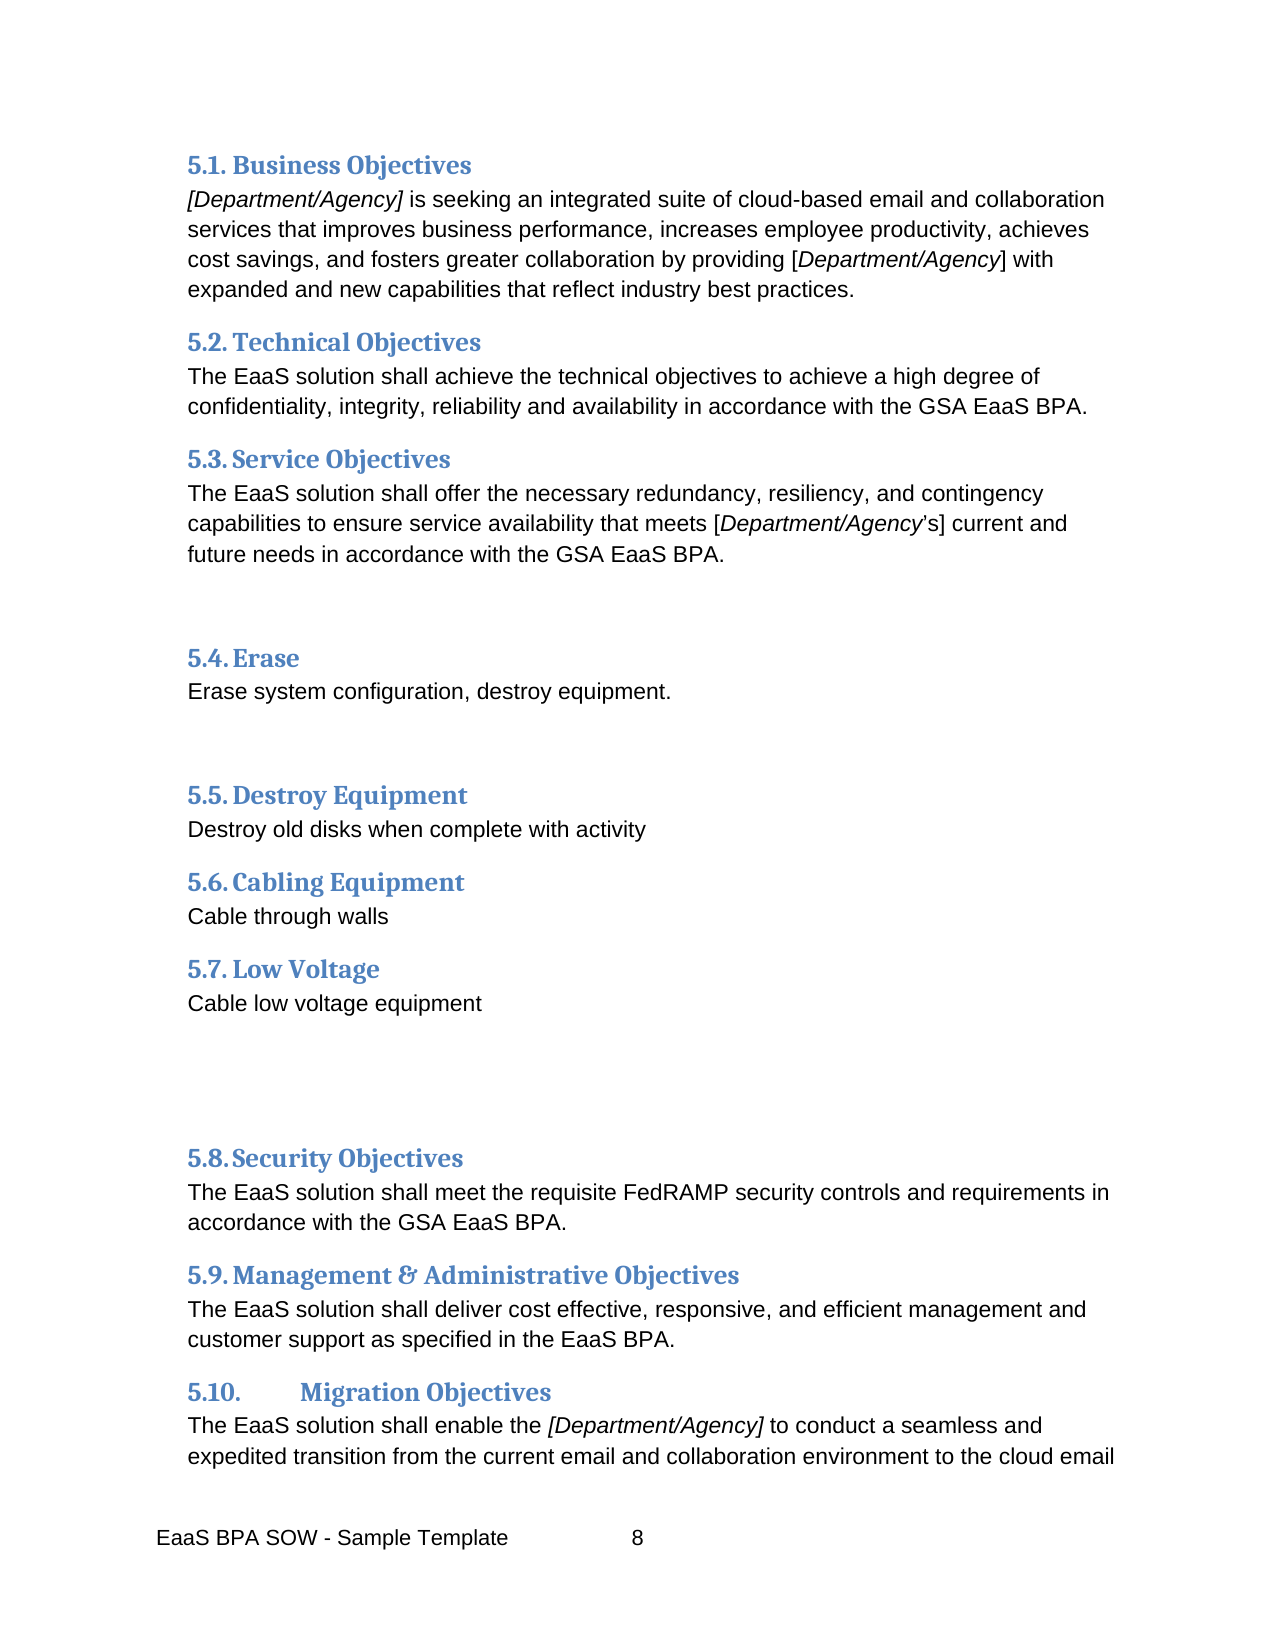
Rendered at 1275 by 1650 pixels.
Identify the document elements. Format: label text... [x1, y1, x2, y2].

subtitle Management & Administrative Objectives [187, 1260, 1125, 1291]
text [187, 1412, 1125, 1469]
text The EaaS solution shall offer the necessary redundancy, resiliency, and contingency capabilities to ensure service availability that meets [Department/Agency’s] current and future needs in accordance with the GSA EaaS BPA. [187, 480, 1125, 567]
text Destroy old disks when complete with activity [187, 816, 1125, 842]
subtitle Low Voltage [187, 954, 1125, 985]
subtitle Cabling Equipment [187, 867, 1125, 898]
subtitle Service Objectives [187, 444, 1125, 476]
text The EaaS solution shall achieve the technical objectives to achieve a high degree of confidentiality, integrity, reliability and availability in accordance with the GSA EaaS BPA. [187, 363, 1125, 420]
text Cable through walls [187, 903, 1125, 929]
subtitle Migration Objectives [187, 1377, 1125, 1408]
subtitle Destroy Equipment [187, 780, 1125, 812]
subtitle Business Objectives [187, 150, 1125, 181]
subtitle Technical Objectives [187, 327, 1125, 358]
text [Department/Agency] is seeking an integrated suite of cloud-based email and collaboration services that improves business performance, increases employee productivity, achieves cost savings, and fosters greater collaboration by providing [Department/Agency] with expanded and new capabilities that reflect industry best practices. [187, 186, 1125, 303]
text Cable low voltage equipment [187, 990, 1125, 1016]
text The EaaS solution shall deliver cost effective, responsive, and efficient management and customer support as specified in the EaaS BPA. [187, 1296, 1125, 1352]
subtitle Erase [187, 643, 1125, 674]
text The EaaS solution shall meet the requisite FedRAMP security controls and requirements in accordance with the GSA EaaS BPA. [187, 1178, 1125, 1235]
text Erase system configuration, destroy equipment. [187, 678, 1125, 705]
subtitle Security Objectives [187, 1143, 1125, 1174]
